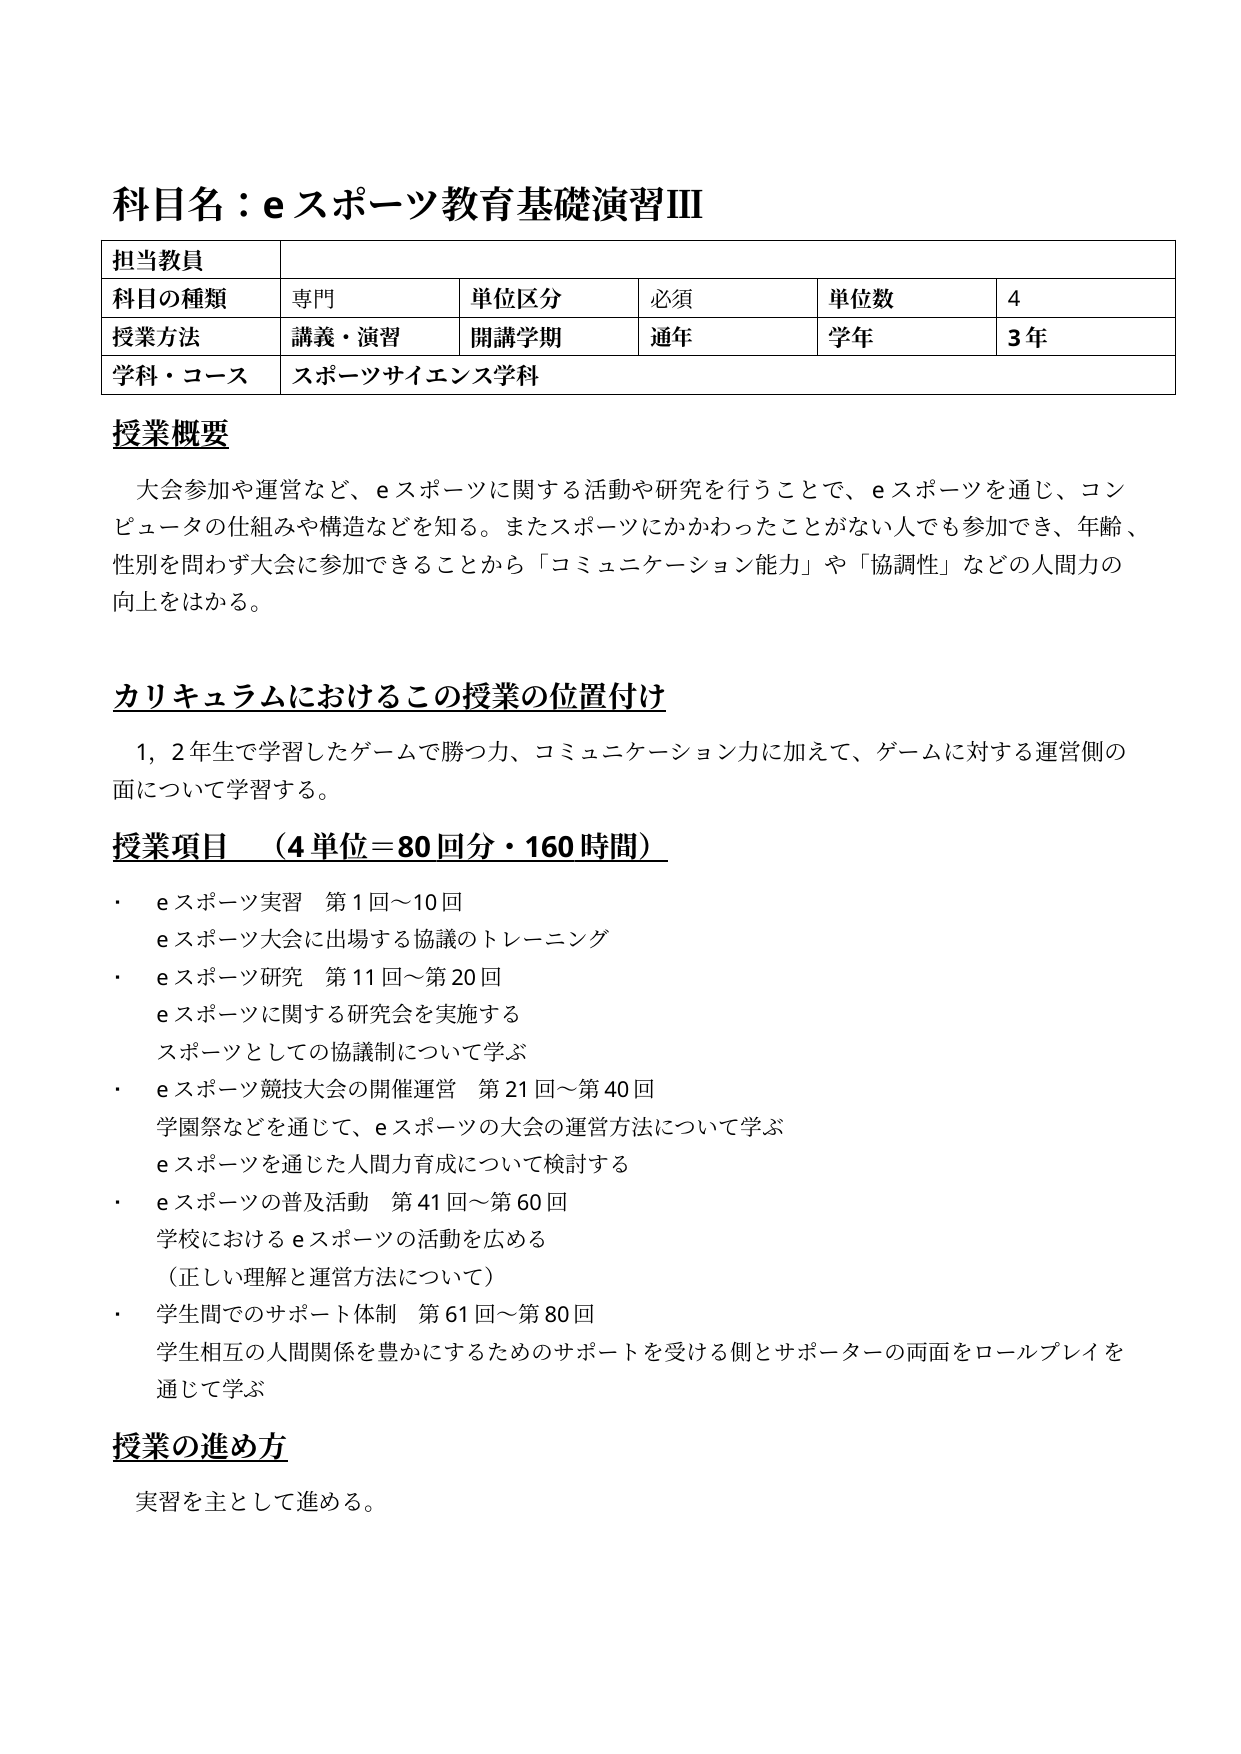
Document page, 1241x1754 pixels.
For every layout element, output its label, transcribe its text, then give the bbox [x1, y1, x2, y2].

table_cell 授業方法 [102, 318, 280, 355]
list eスポーツ競技大会の開催運営 第21回～第40回 [112, 1070, 1128, 1107]
list eスポーツ研究 第11回～第20回 [112, 957, 1128, 995]
subtitle カリキュラムにおけるこの授業の位置付け [112, 657, 1128, 732]
list eスポーツ実習 第1回～10回 [112, 882, 1128, 920]
subtitle 授業の進め方 [112, 1407, 1128, 1482]
list eスポーツの普及活動 第41回～第60回 [112, 1182, 1128, 1220]
table_cell 開講学期 [460, 318, 638, 355]
text 科目名：eスポーツ教育基礎演習Ⅲ [112, 164, 1128, 239]
table_cell 通年 [639, 318, 817, 355]
table_cell 講義・演習 [281, 318, 459, 355]
table_cell 必須 [639, 279, 817, 317]
table_cell 専門 [281, 279, 459, 317]
subtitle 授業概要 [112, 395, 1128, 470]
list eスポーツ大会に出場する協議のトレーニング [156, 920, 1128, 957]
table_cell 3年 [997, 318, 1175, 355]
table_cell 単位区分 [460, 279, 638, 317]
table_cell 4 [997, 279, 1175, 317]
table_cell 単位数 [818, 279, 996, 317]
table_cell 科目の種類 [102, 279, 280, 317]
list 学園祭などを通じて、eスポーツの大会の運営方法について学ぶ [156, 1107, 1128, 1145]
list （正しい理解と運営方法について） [156, 1257, 1128, 1295]
list 学校におけるeスポーツの活動を広める [156, 1220, 1128, 1257]
table_cell スポーツサイエンス学科 [281, 356, 1175, 394]
table_cell 学科・コース [102, 356, 280, 394]
subtitle 授業項目 （4単位＝80回分・160時間） [112, 807, 1128, 882]
table_cell 学年 [818, 318, 996, 355]
text 実習を主として進める。 [112, 1482, 1128, 1520]
list eスポーツに関する研究会を実施する [156, 995, 1128, 1032]
list 学生相互の人間関係を豊かにするためのサポートを受ける側とサポーターの両面をロールプレイを通じて学ぶ [156, 1332, 1128, 1407]
table_header 担当教員 [102, 241, 280, 278]
list 学生間でのサポート体制 第61回～第80回 [112, 1295, 1128, 1332]
text 1，2年生で学習したゲームで勝つ力、コミュニケーション力に加えて、ゲームに対する運営側の面について学習する。 [112, 732, 1128, 807]
list スポーツとしての協議制について学ぶ [156, 1032, 1128, 1070]
table_header [281, 241, 1175, 278]
text 大会参加や運営など、eスポーツに関する活動や研究を行うことで、eスポーツを通じ、コンピュータの仕組みや構造などを知る。またスポーツにかかわったことがない人でも参加でき、年齢、性別を問わず大会に参加できることから「コミュニケーション能力」や「協調性」などの人間力の向上をはかる。 [112, 470, 1128, 620]
list eスポーツを通じた人間力育成について検討する [156, 1145, 1128, 1182]
